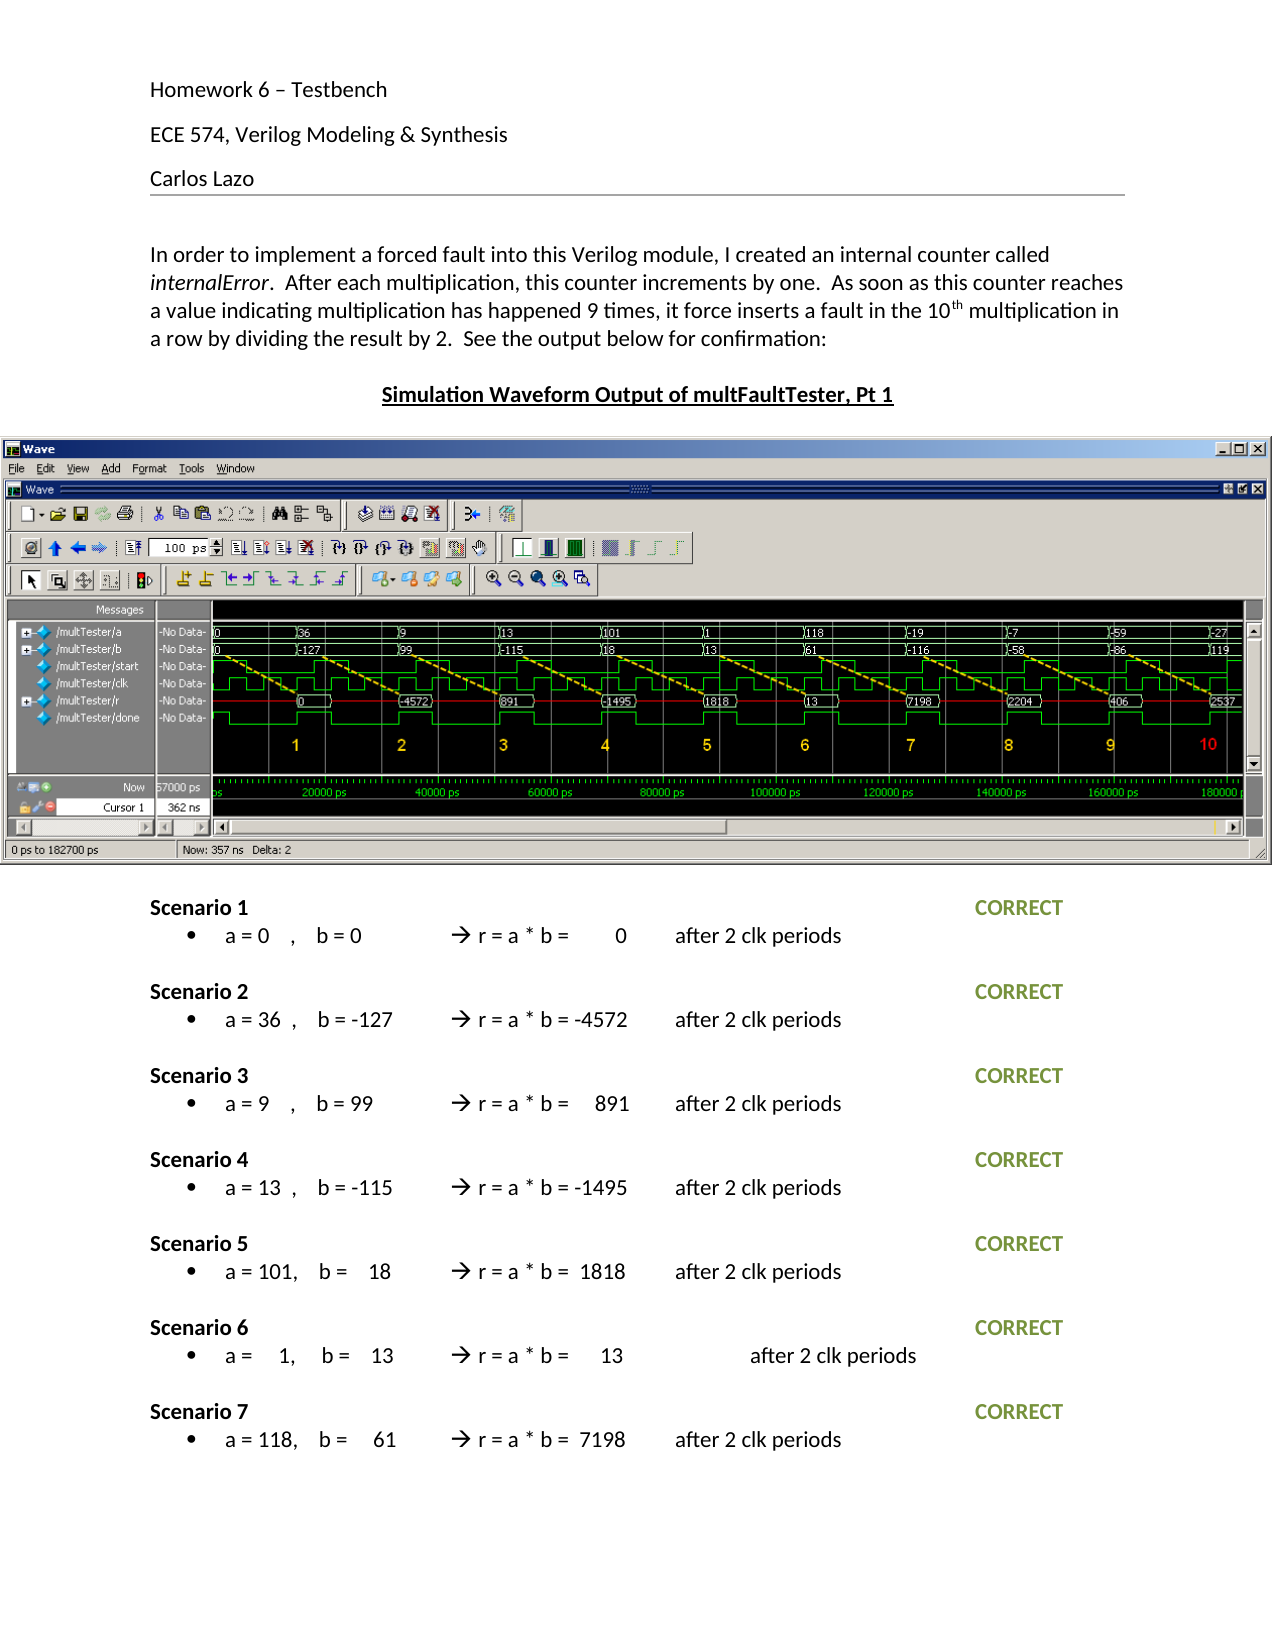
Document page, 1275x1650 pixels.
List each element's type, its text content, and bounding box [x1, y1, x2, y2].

text Simulation Waveform Output of multFaultTester, Pt 1 [150, 380, 1125, 408]
list a = 101, b = 18 r = a * b = 1818 after 2 clk periods [187, 1257, 1125, 1285]
text Scenario 6 CORRECT [150, 1313, 1125, 1341]
text Scenario 1 CORRECT [150, 893, 1125, 921]
text In order to implement a forced fault into this Verilog module, I created an internal counter called internalError. After each multiplication, this counter increments by one. As soon as this counter reaches a value indicating multiplication has happened 9 times, it force inserts a fault in the 10th multiplication in a row by dividing the result by 2. See the output below for confirmation: [150, 240, 1125, 352]
list a = 118, b = 61 r = a * b = 7198 after 2 clk periods [187, 1425, 1125, 1453]
text Scenario 4 CORRECT [150, 1145, 1125, 1173]
text Scenario 2 CORRECT [150, 977, 1125, 1005]
picture [0, 436, 1272, 865]
list a = 1, b = 13 r = a * b = 13 after 2 clk periods [187, 1341, 1125, 1369]
text Scenario 5 CORRECT [150, 1229, 1125, 1257]
list a = 36 , b = -127 r = a * b = -4572 after 2 clk periods [187, 1005, 1125, 1033]
text Scenario 3 CORRECT [150, 1061, 1125, 1089]
list a = 9 , b = 99 r = a * b = 891 after 2 clk periods [187, 1089, 1125, 1117]
list a = 13 , b = -115 r = a * b = -1495 after 2 clk periods [187, 1173, 1125, 1201]
text Scenario 7 CORRECT [150, 1397, 1125, 1425]
list a = 0 , b = 0 r = a * b = 0 after 2 clk periods [187, 921, 1125, 949]
